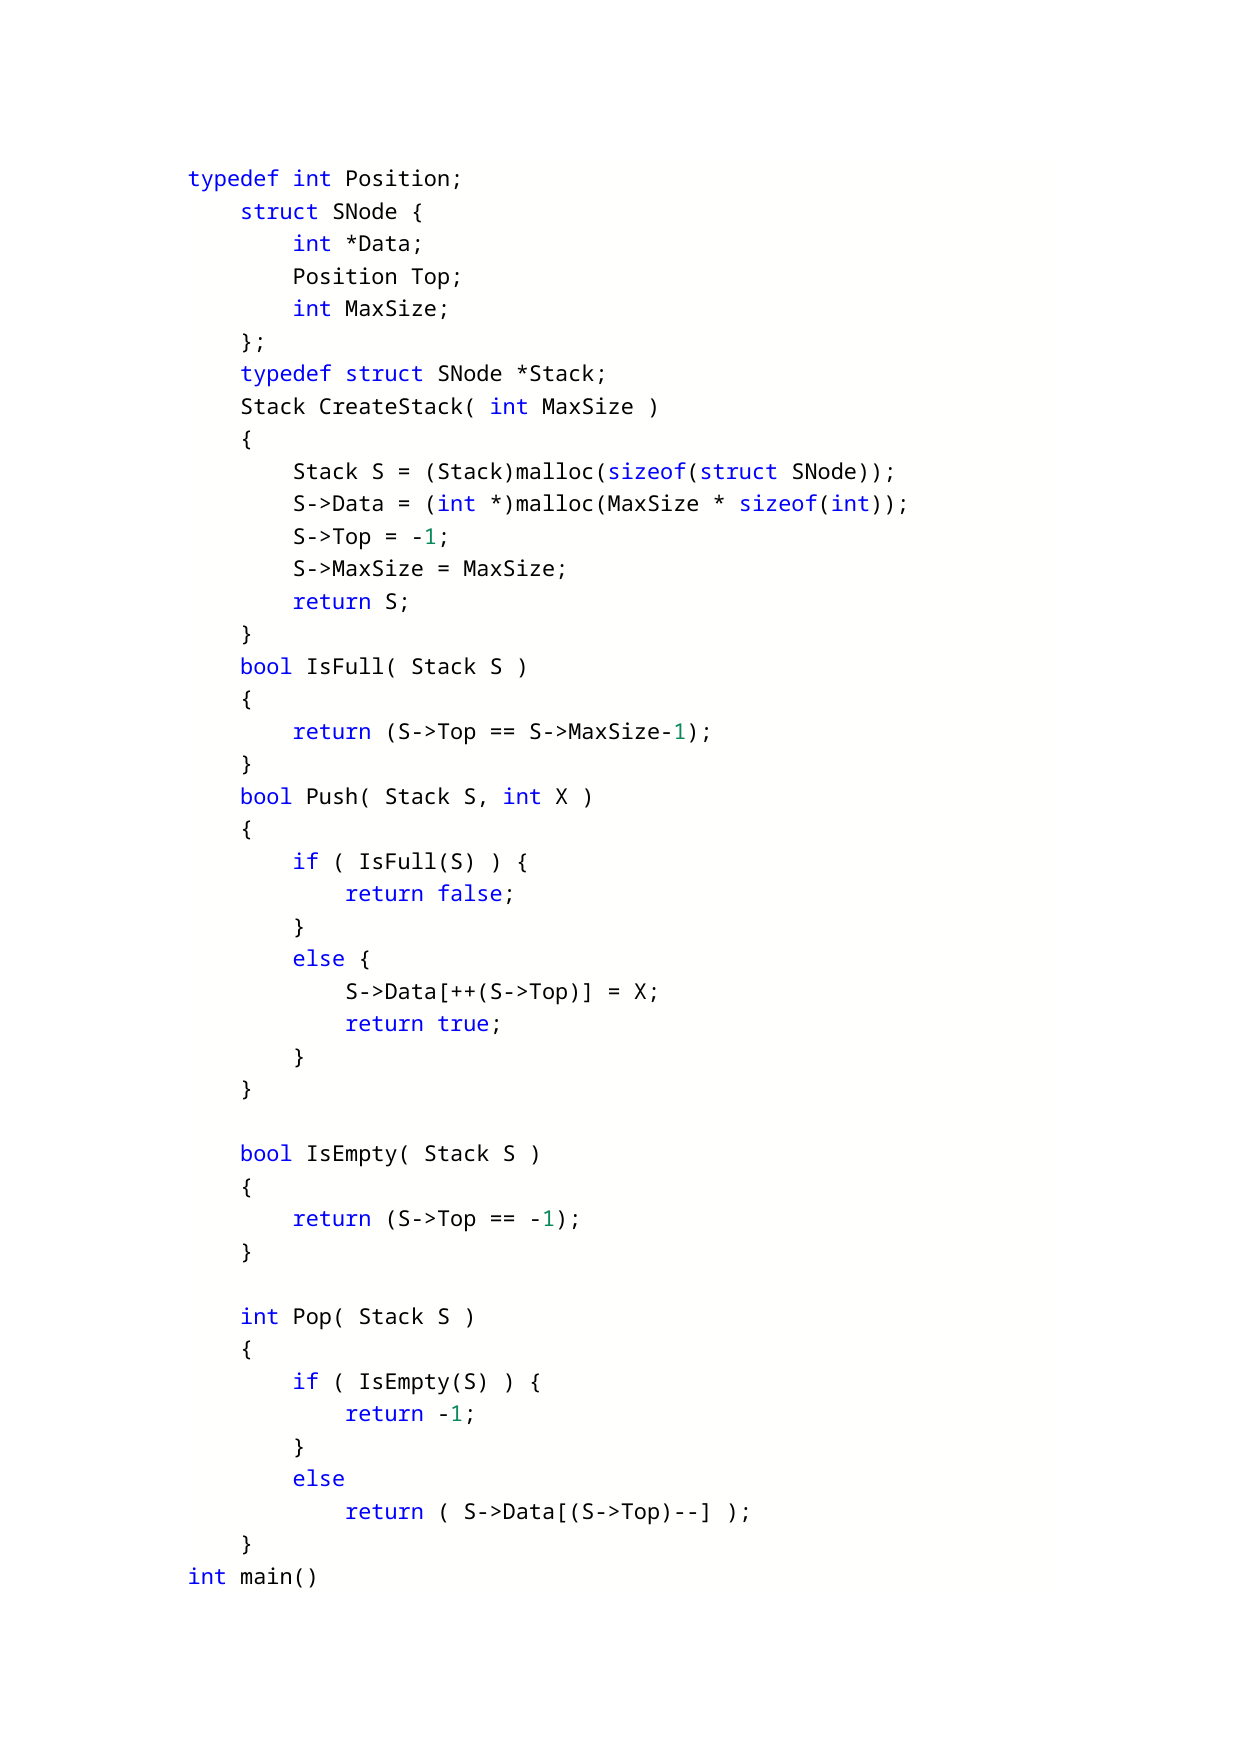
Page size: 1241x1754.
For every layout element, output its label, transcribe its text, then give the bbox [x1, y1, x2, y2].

text { [187, 812, 1053, 844]
text return false; [187, 877, 1053, 909]
text }; [187, 324, 1053, 357]
text return (S->Top == S->MaxSize-1); [187, 714, 1053, 747]
text Stack CreateStack( int MaxSize ) [187, 389, 1053, 422]
text } [187, 1527, 1053, 1559]
text Position Top; [187, 259, 1053, 292]
text } [187, 1234, 1053, 1267]
text { [187, 1169, 1053, 1202]
text int MaxSize; [187, 292, 1053, 324]
text int Pop( Stack S ) [187, 1299, 1053, 1332]
text int *Data; [187, 227, 1053, 259]
text } [187, 747, 1053, 779]
text return ( S->Data[(S->Top)--] ); [187, 1494, 1053, 1527]
text return -1; [187, 1397, 1053, 1429]
text } [187, 1429, 1053, 1462]
text S->Data = (int *)malloc(MaxSize * sizeof(int)); [187, 487, 1053, 519]
text bool IsFull( Stack S ) [187, 649, 1053, 682]
text typedef struct SNode *Stack; [187, 357, 1053, 389]
text typedef int Position; [187, 162, 1053, 194]
text struct SNode { [187, 194, 1053, 227]
text if ( IsFull(S) ) { [187, 844, 1053, 877]
text else { [187, 942, 1053, 974]
text { [187, 422, 1053, 454]
text { [187, 1332, 1053, 1364]
text } [187, 617, 1053, 649]
text return S; [187, 584, 1053, 617]
text } [187, 909, 1053, 942]
text bool IsEmpty( Stack S ) [187, 1137, 1053, 1169]
text return true; [187, 1007, 1053, 1039]
text { [187, 682, 1053, 714]
text if ( IsEmpty(S) ) { [187, 1364, 1053, 1397]
text return (S->Top == -1); [187, 1202, 1053, 1234]
text } [187, 1039, 1053, 1072]
text bool Push( Stack S, int X ) [187, 779, 1053, 812]
text int main() [187, 1559, 1053, 1592]
text Stack S = (Stack)malloc(sizeof(struct SNode)); [187, 454, 1053, 487]
text else [187, 1462, 1053, 1494]
text S->MaxSize = MaxSize; [187, 552, 1053, 584]
text S->Top = -1; [187, 519, 1053, 552]
text } [187, 1072, 1053, 1104]
text S->Data[++(S->Top)] = X; [187, 974, 1053, 1007]
